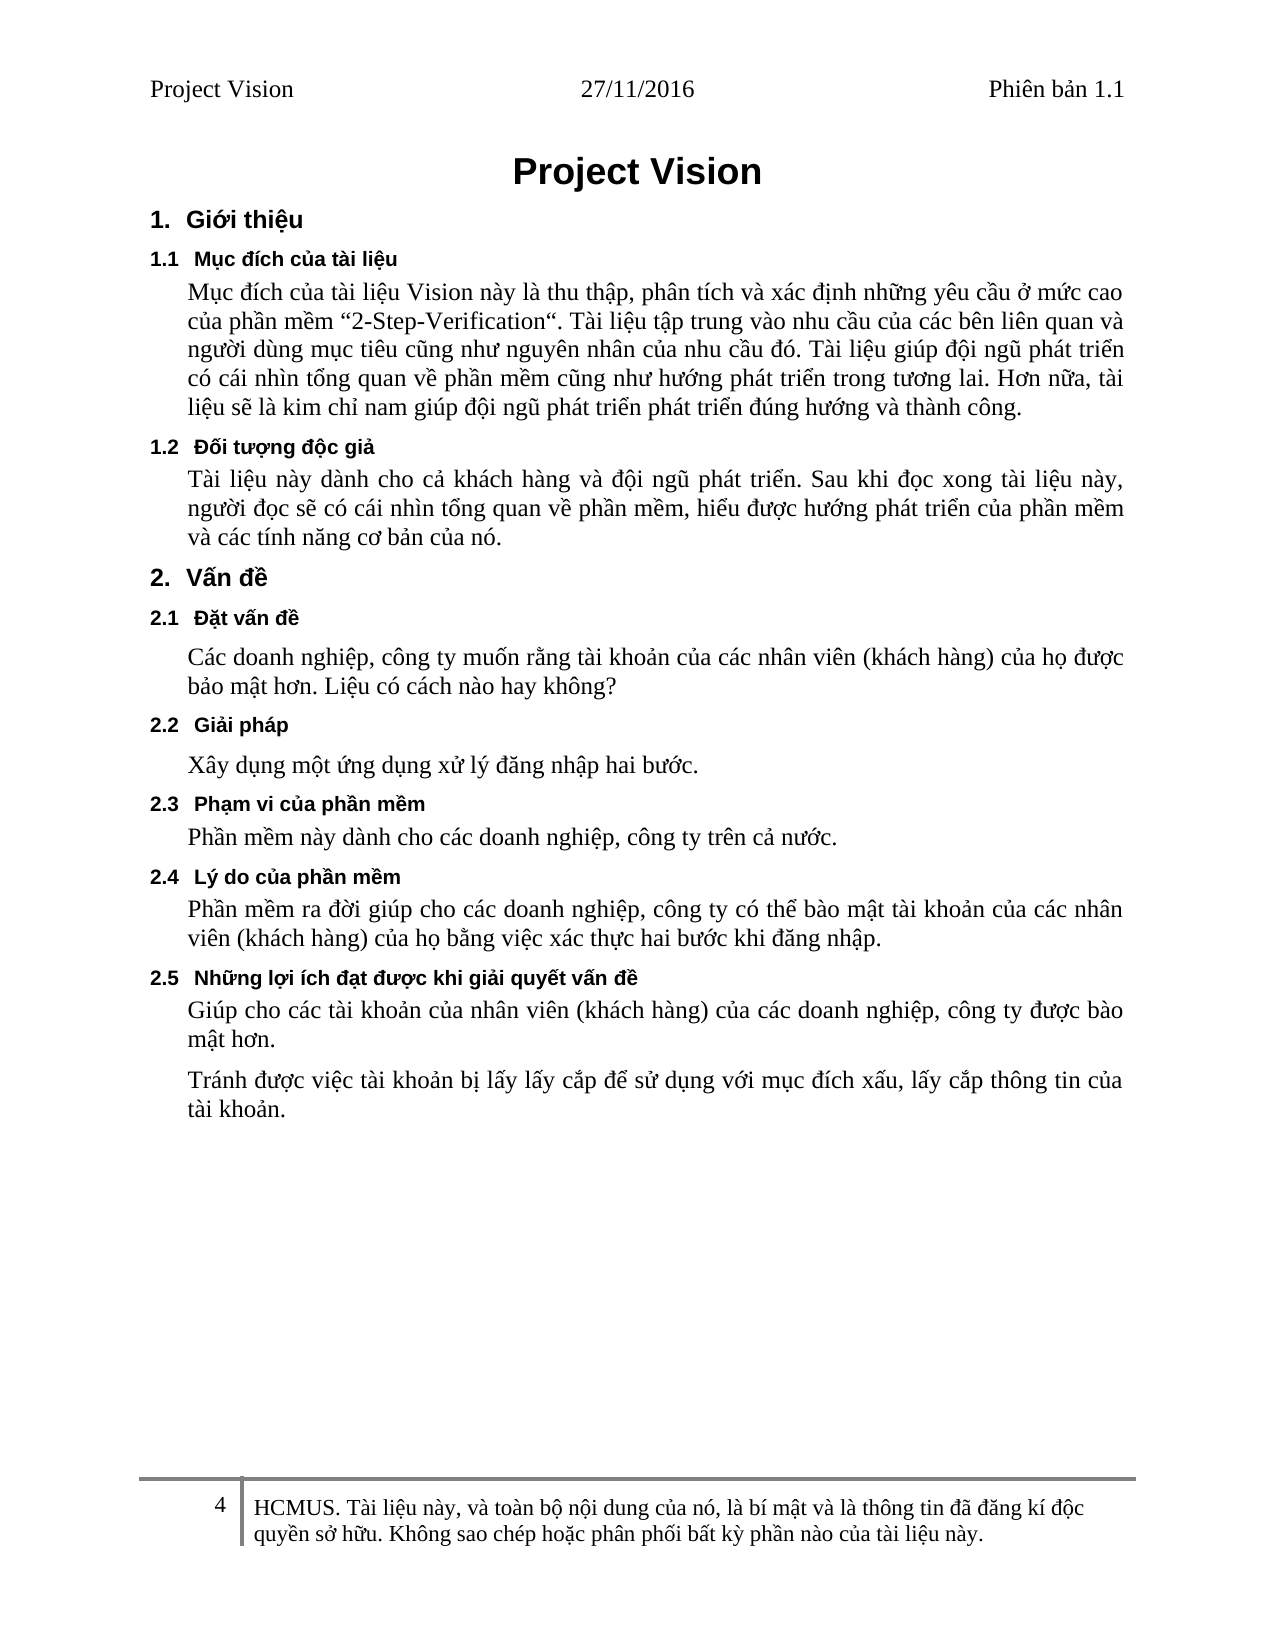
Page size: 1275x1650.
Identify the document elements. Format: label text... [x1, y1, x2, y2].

text Phần mềm ra đời giúp cho các doanh nghiệp, công ty có thể bào mật tài khoản của các nhân viên (khách hàng) của họ bằng việc xác thực hai bước khi đăng nhập. [187, 894, 1125, 952]
list Giải pháp [150, 713, 1150, 737]
list Đối tượng độc giả [150, 434, 1150, 458]
text Phần mềm này dành cho các doanh nghiệp, công ty trên cả nước. [187, 822, 1124, 851]
list Những lợi ích đạt được khi giải quyết vấn đề [150, 966, 1150, 990]
list Phạm vi của phần mềm [150, 792, 1150, 816]
text Tránh được việc tài khoản bị lấy lấy cắp để sử dụng với mục đích xấu, lấy cắp thông tin của tài khoản. [187, 1066, 1124, 1123]
text Các doanh nghiệp, công ty muốn rằng tài khoản của các nhân viên (khách hàng) của họ được bảo mật hơn. Liệu có cách nào hay không? [187, 642, 1125, 699]
subtitle Vấn đề [150, 563, 1150, 592]
subtitle Giới thiệu [150, 204, 1150, 233]
text Mục đích của tài liệu Vision này là thu thập, phân tích và xác định những yêu cầu ở mức cao của phần mềm “2-Step-Verification“. Tài liệu tập trung vào nhu cầu của các bên liên quan và người dùng mục tiêu cũng như nguyên nhân của nhu cầu đó. Tài liệu giúp đội ngũ phát triển có cái nhìn tổng quan về phần mềm cũng như hướng phát triển trong tương lai. Hơn nữa, tài liệu sẽ là kim chỉ nam giúp đội ngũ phát triển phát triển đúng hướng và thành công. [187, 277, 1125, 421]
text Xây dụng một ứng dụng xử lý đăng nhập hai bước. [187, 750, 1125, 778]
list Lý do của phần mềm [150, 864, 1150, 888]
text Giúp cho các tài khoản của nhân viên (khách hàng) của các doanh nghiệp, công ty được bào mật hơn. [187, 996, 1125, 1053]
text Project Vision [510, 149, 765, 192]
list Đặt vấn đề [150, 606, 1150, 629]
list Mục đích của tài liệu [150, 247, 1150, 271]
text Tài liệu này dành cho cả khách hàng và đội ngũ phát triển. Sau khi đọc xong tài liệu này, người đọc sẽ có cái nhìn tổng quan về phần mềm, hiểu được hướng phát triển của phần mềm và các tính năng cơ bản của nó. [187, 464, 1125, 551]
